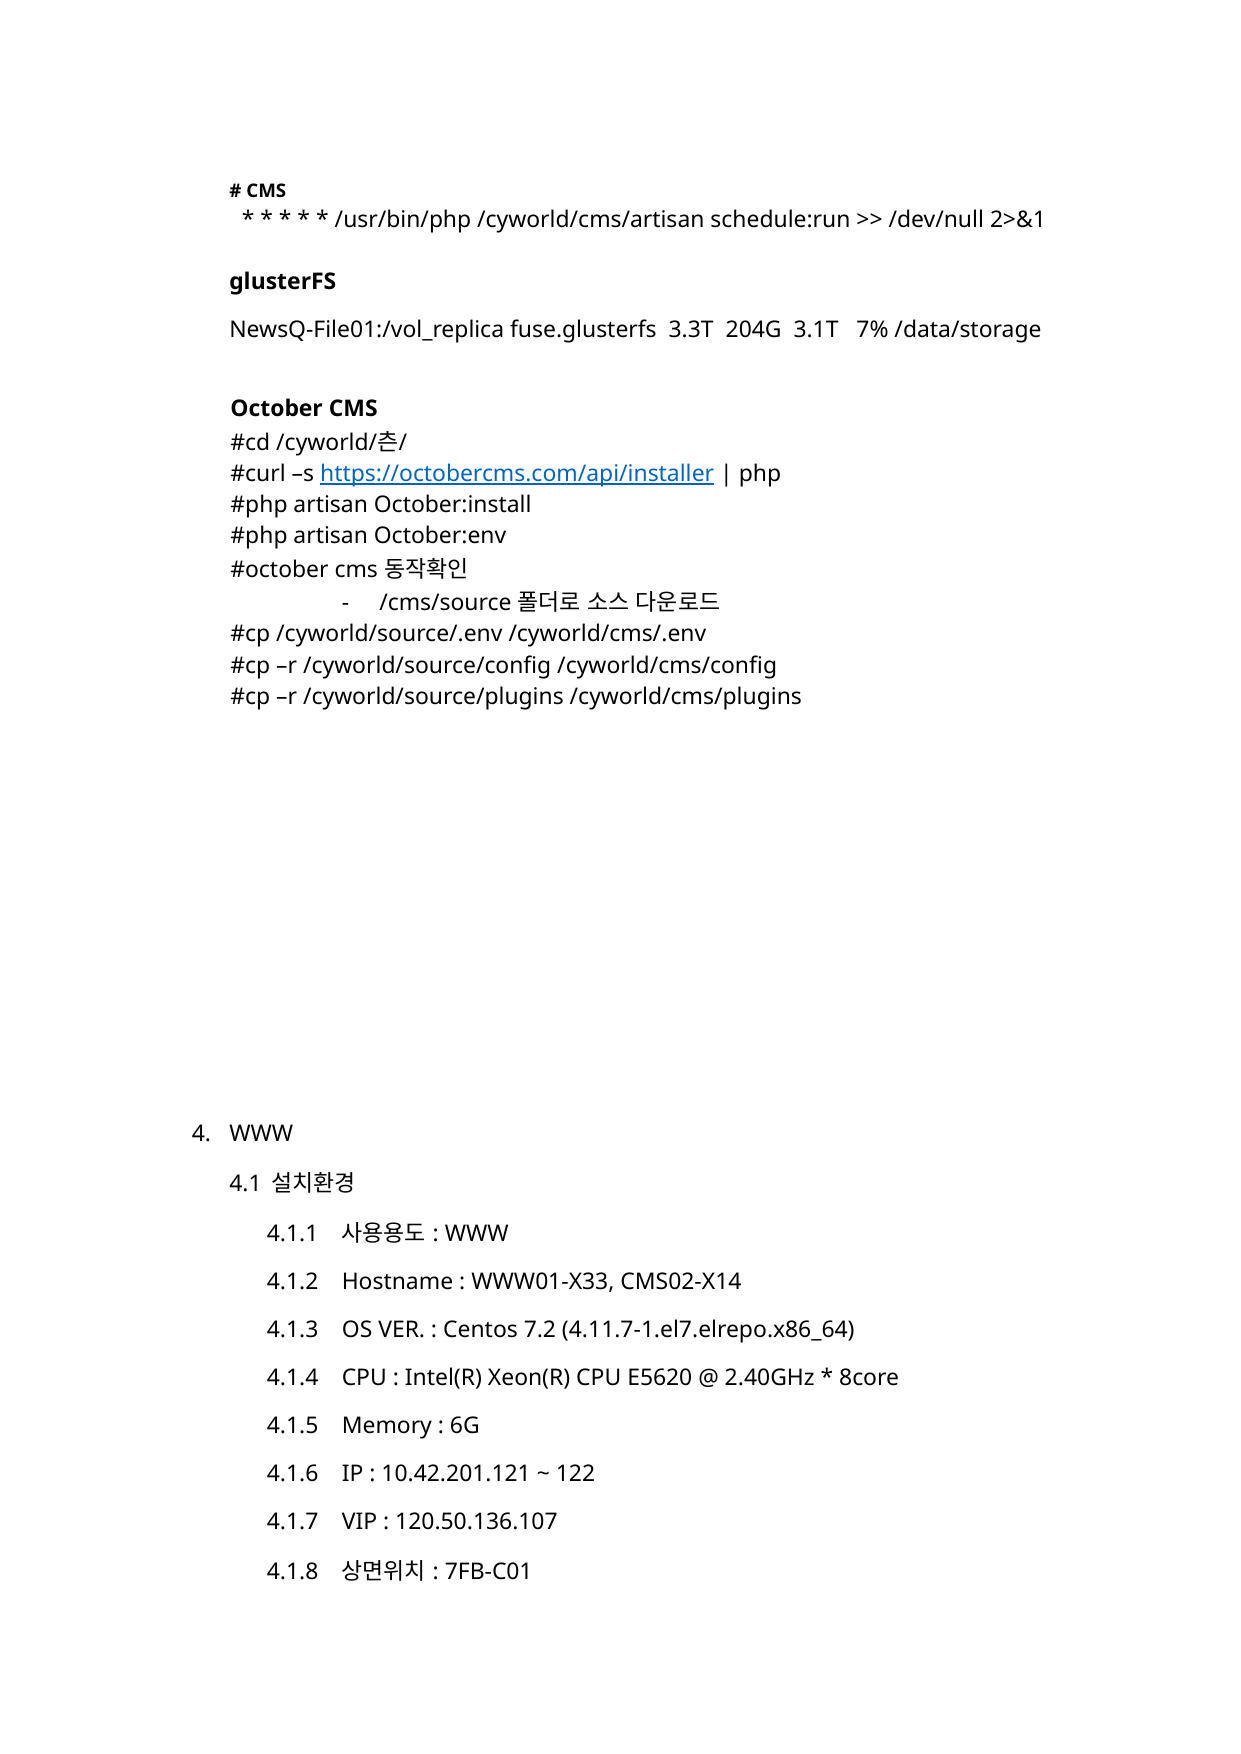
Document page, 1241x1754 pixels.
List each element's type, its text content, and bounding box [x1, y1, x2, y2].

list OS VER. : Centos 7.2 (4.11.7-1.el7.elrepo.x86_64) [267, 1313, 1090, 1344]
list NewsQ-File01:/vol_replica fuse.glusterfs 3.3T 204G 3.1T 7% /data/storage [229, 313, 1090, 344]
text #cp –r /cyworld/source/plugins /cyworld/cms/plugins [150, 680, 1090, 711]
text #october cms 동작확인 [150, 551, 1090, 584]
list IP : 10.42.201.121 ~ 122 [267, 1457, 1090, 1488]
list 설치환경 [229, 1165, 1090, 1198]
text #php artisan October:env [150, 519, 1090, 551]
list Memory : 6G [267, 1409, 1090, 1440]
text #php artisan October:install [150, 488, 1090, 519]
list glusterFS [229, 265, 1090, 296]
list /cms/source 폴더로 소스 다운로드 [342, 584, 1090, 617]
text #cp /cyworld/source/.env /cyworld/cms/.env [150, 617, 1090, 648]
text #curl –s https://octobercms.com/api/installer | php [150, 457, 1090, 488]
text * * * * * /usr/bin/php /cyworld/cms/artisan schedule:run >> /dev/null 2>&1 [150, 203, 1090, 234]
text October CMS [150, 392, 1090, 423]
text #cd /cyworld/츤/ [150, 423, 1090, 457]
text #cp –r /cyworld/source/config /cyworld/cms/config [150, 648, 1090, 680]
list 사용용도 : WWW [267, 1215, 1090, 1248]
list # CMS [229, 177, 1090, 203]
list 상면위치 : 7FB-C01 [267, 1553, 1090, 1586]
list CPU : Intel(R) Xeon(R) CPU E5620 @ 2.40GHz * 8core [267, 1361, 1090, 1392]
list WWW [192, 1117, 1090, 1148]
list VIP : 120.50.136.107 [267, 1505, 1090, 1536]
list Hostname : WWW01-X33, CMS02-X14 [267, 1265, 1090, 1296]
